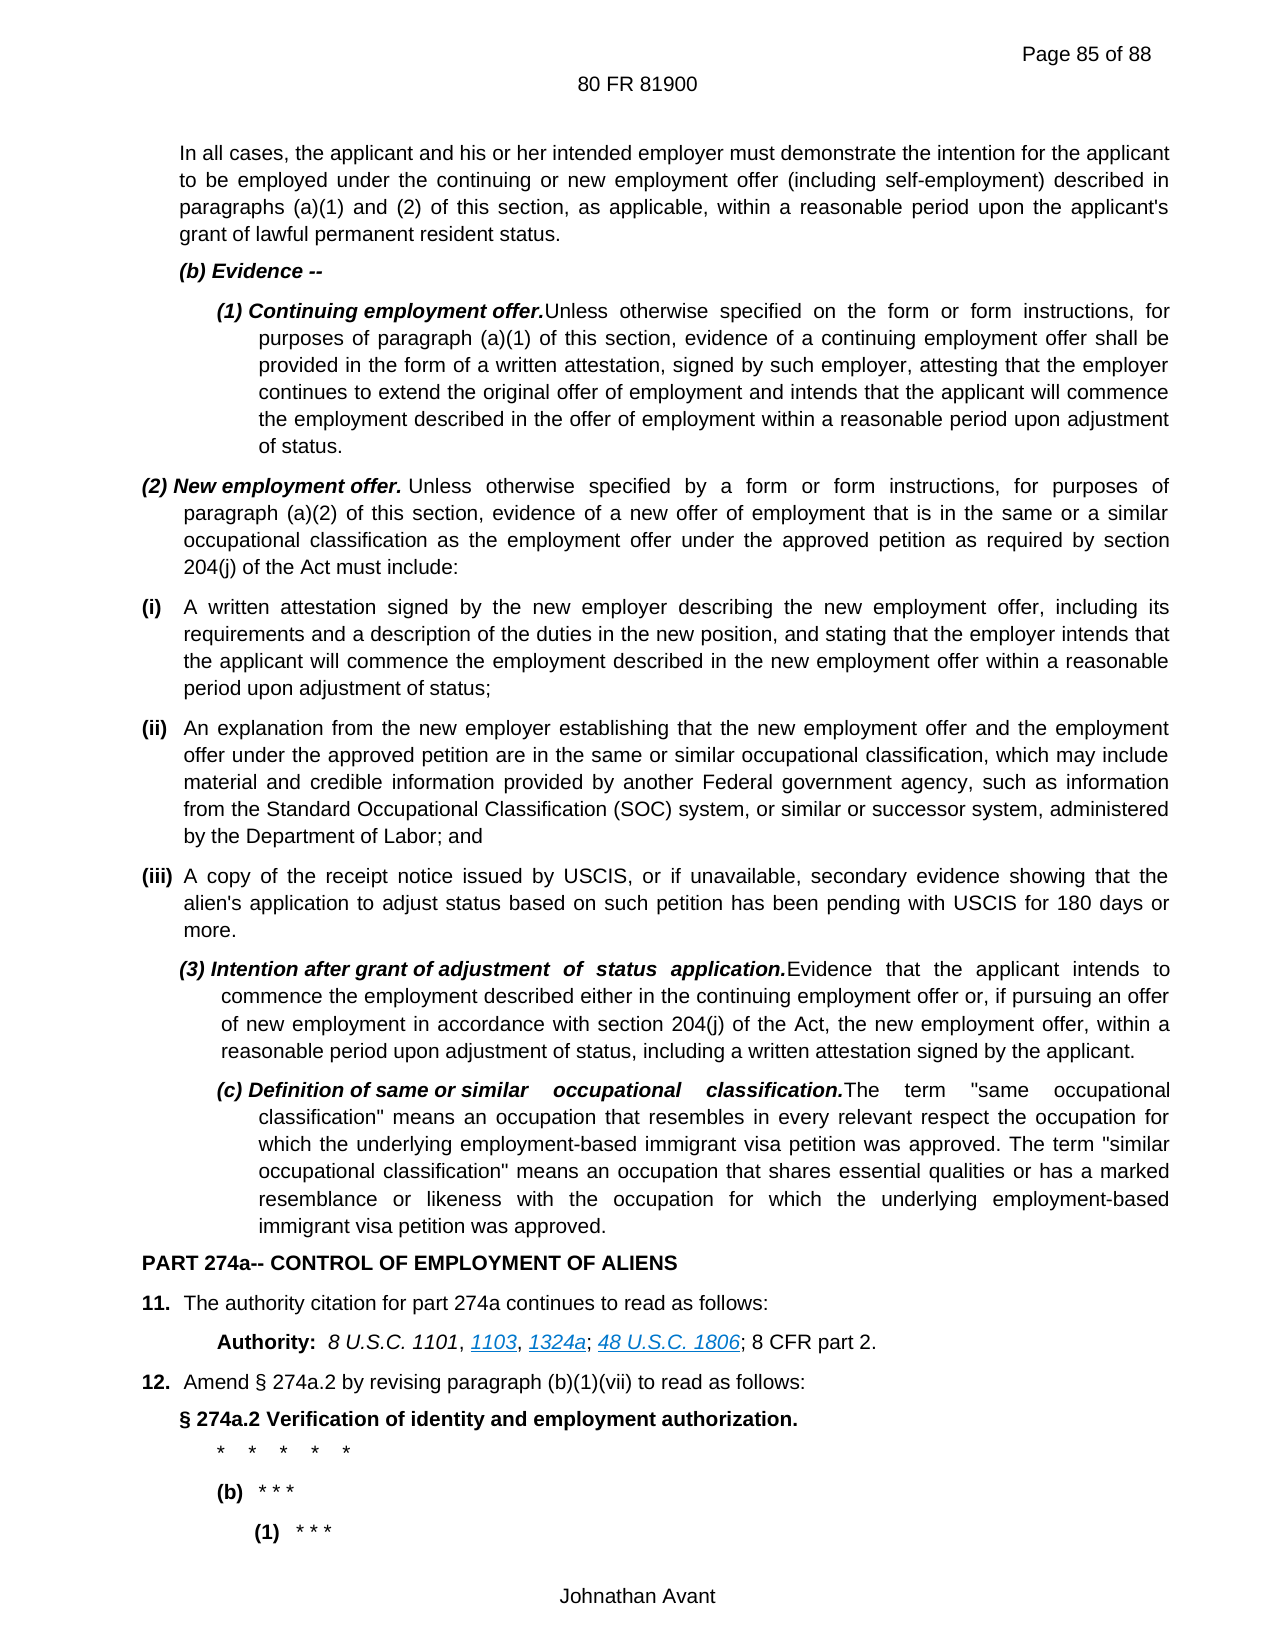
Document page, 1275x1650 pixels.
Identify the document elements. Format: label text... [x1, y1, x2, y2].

list ENT OF ALIENS [142, 1250, 1171, 1275]
list Amend § 274a.2 by revising paragraph (b)(1)(vii) to read as follows: [142, 1367, 1171, 1394]
list A written attestation signed by the new employer describing the new employment offer, including its requirements and a description of the duties in the new position, and stating that the employer intends that the applicant will commence the employment described in the new employment offer within a reasonable period upon adjustment of status; [142, 592, 1171, 700]
list * * * [217, 1477, 1171, 1504]
list Unless otherwise specified by a form or form instructions, for purposes of paragraph (a)(2) of this section, evidence of a new offer of employment that is in the same or a similar occupational classification as the employment offer under the approved petition as required by section 204(j) of the Act must include: [142, 471, 1171, 579]
text Authority: 8 U.S.C. 1101, 1103, 1324a; 48 U.S.C. 1806; 8 CFR part 2. [217, 1327, 1171, 1354]
list r.Unless otherwise specified on the form or form instructions, for purposes of paragraph (a)(1) of this section, evidence of a continuing employment offer shall be provided in the form of a written attestation, signed by such employer, attesting that the employer continues to extend the original offer of employment and intends that the applicant will commence the employment described in the offer of employment within a reasonable period upon adjustment of status. [217, 296, 1171, 458]
list An explanation from the new employer establishing that the new employment offer and the employment offer under the approved petition are in the same or similar occupational classification, which may include material and credible information provided by another Federal government agency, such as information from the Standard Occupational Classification (SOC) system, or similar or successor system, administered by the Department of Labor; and [142, 712, 1171, 848]
list lar occupational classification.The term "same occupational classification" means an occupation that resembles in every relevant respect the occupation for which the underlying employment-based immigrant visa petition was approved. The term "similar occupational classification" means an occupation that shares essential qualities or has a marked resemblance or likeness with the occupation for which the underlying employment-based immigrant visa petition was approved. [217, 1075, 1171, 1237]
list * * * [254, 1517, 1171, 1544]
list ity and employment authorization. [179, 1406, 1171, 1431]
text In all cases, the applicant and his or her intended employer must demonstrate the intention for the applicant to be employed under the continuing or new employment offer (including self-employment) described in paragraphs (a)(1) and (2) of this section, as applicable, within a reasonable period upon the applicant's grant of lawful permanent resident status. [179, 137, 1171, 246]
list A copy of the receipt notice issued by USCIS, or if unavailable, secondary evidence showing that the alien's application to adjust status based on such petition has been pending with USCIS for 180 days or more. [142, 860, 1171, 942]
list The authority citation for part 274a continues to read as follows: [142, 1287, 1171, 1314]
list djustment of status application.Evidence that the applicant intends to commence the employment described either in the continuing employment offer or, if pursuing an offer of new employment in accordance with section 204(j) of the Act, the new employment offer, within a reasonable period upon adjustment of status, including a written attestation signed by the applicant. [179, 954, 1171, 1062]
text * * * * * [217, 1437, 1171, 1464]
